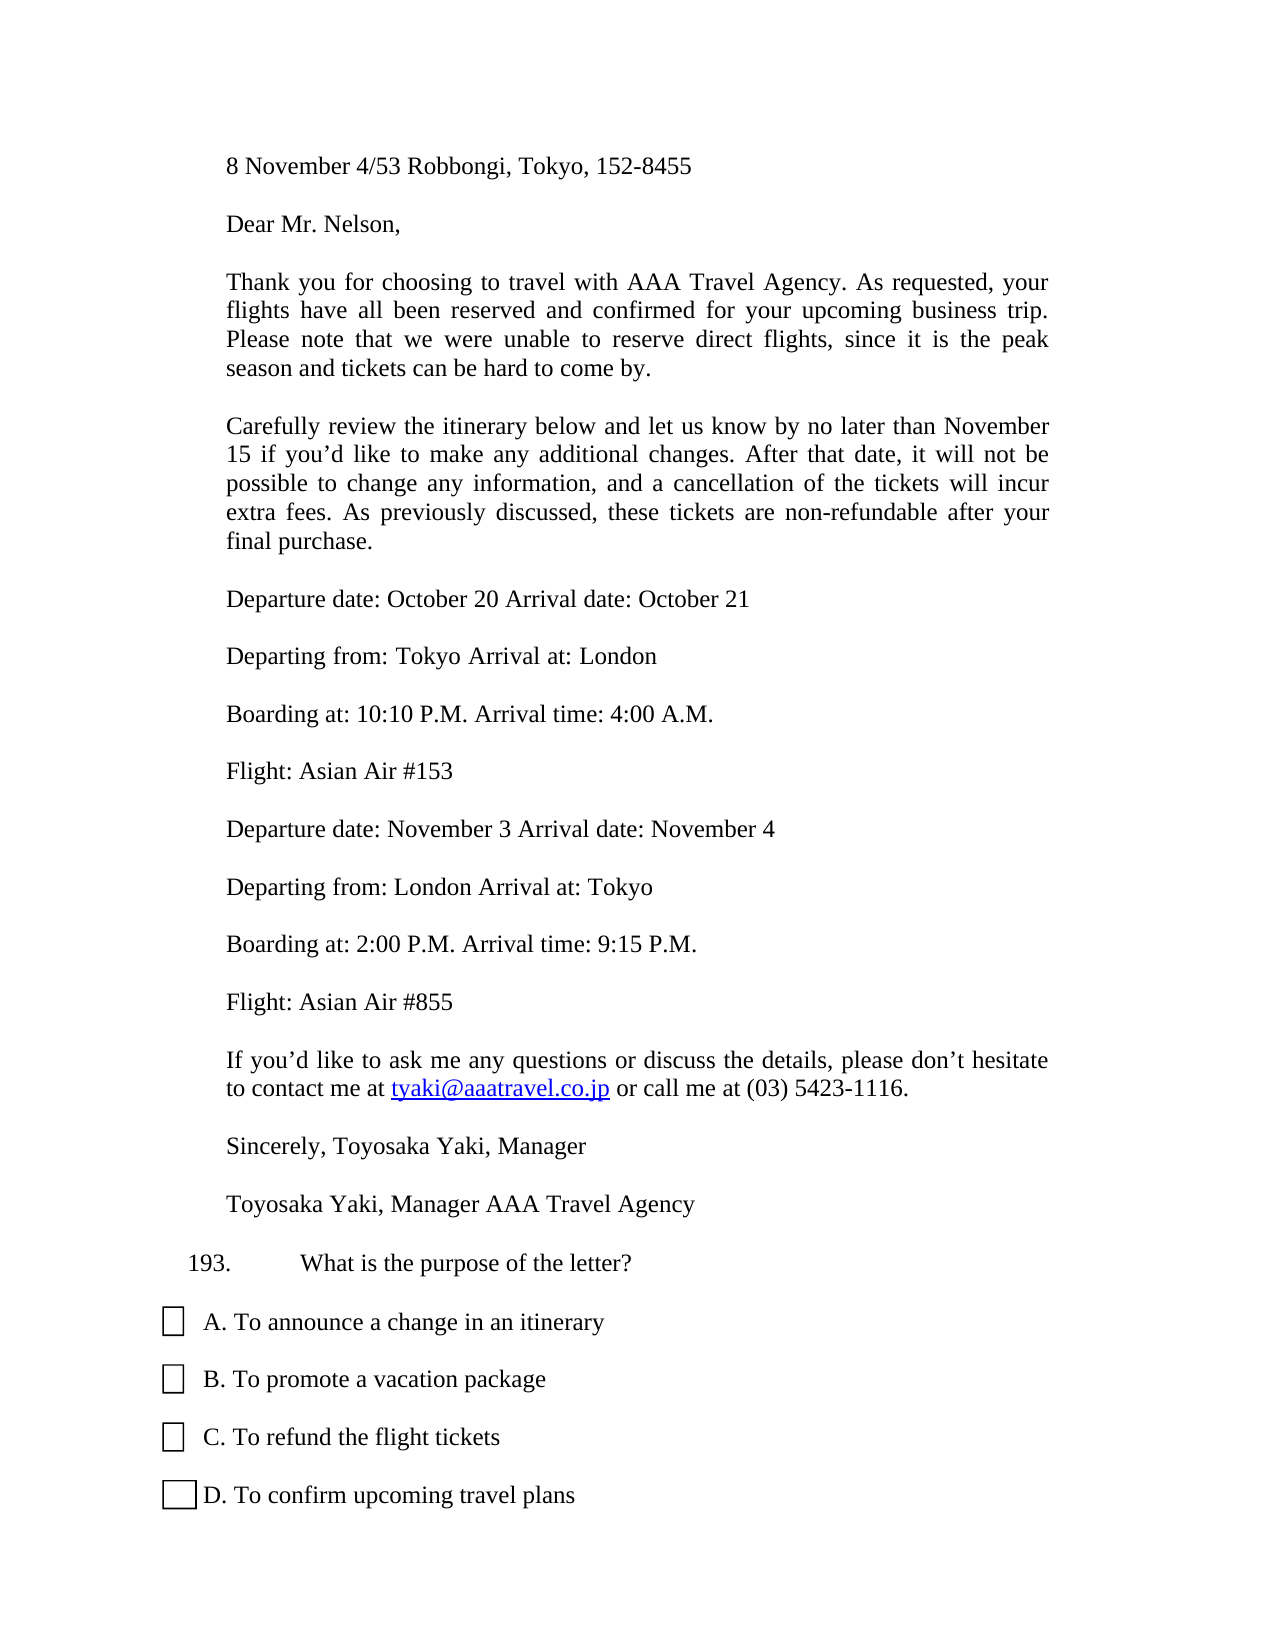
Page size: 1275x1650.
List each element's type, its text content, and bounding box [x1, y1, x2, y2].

text Toyosaka Yaki, Manager AAA Travel Agency [226, 1189, 1212, 1218]
text Departure date: October 20 Arrival date: October 21 Departing from: Tokyo Arrival at: London Boarding at: 10:10 P.M. Arrival time: 4:00 A.M. Flight: Asian Air #153 [226, 584, 750, 785]
text If you’d like to ask me any questions or discuss the details, please don’t hesitate to contact me at tyaki@aaatravel.co.jp or call me at (03) 5423-1116. [226, 1045, 1049, 1102]
text Boarding at: 2:00 P.M. Arrival time: 9:15 P.M. Flight: Asian Air #855 [226, 929, 699, 1016]
text 8 November 4/53 Robbongi, Tokyo, 152-8455 Dear Mr. Nelson, [226, 151, 694, 238]
text Carefully review the itinerary below and let us know by no later than November 15 if you’d like to make any additional changes. After that date, it will not be possible to change any information, and a cancellation of the tickets will incur extra fees. As previously discussed, these tickets are non-refundable after your final purchase. [226, 411, 1049, 554]
text Departure date: November 3 Arrival date: November 4 Departing from: London Arrival at: Tokyo [226, 814, 775, 901]
list To promote a vacation package [203, 1364, 1212, 1393]
list To announce a change in an itinerary [203, 1307, 1212, 1335]
list To refund the flight tickets [203, 1422, 1212, 1451]
list What is the purpose of the letter? [187, 1248, 1212, 1277]
text Thank you for choosing to travel with AAA Travel Agency. As requested, your flights have all been reserved and confirmed for your upcoming business trip. Please note that we were unable to reserve direct flights, since it is the peak season and tickets can be hard to come by. [226, 267, 1050, 382]
list To confirm upcoming travel plans [203, 1480, 1212, 1509]
text Sincerely, Toyosaka Yaki, Manager [226, 1131, 1212, 1160]
